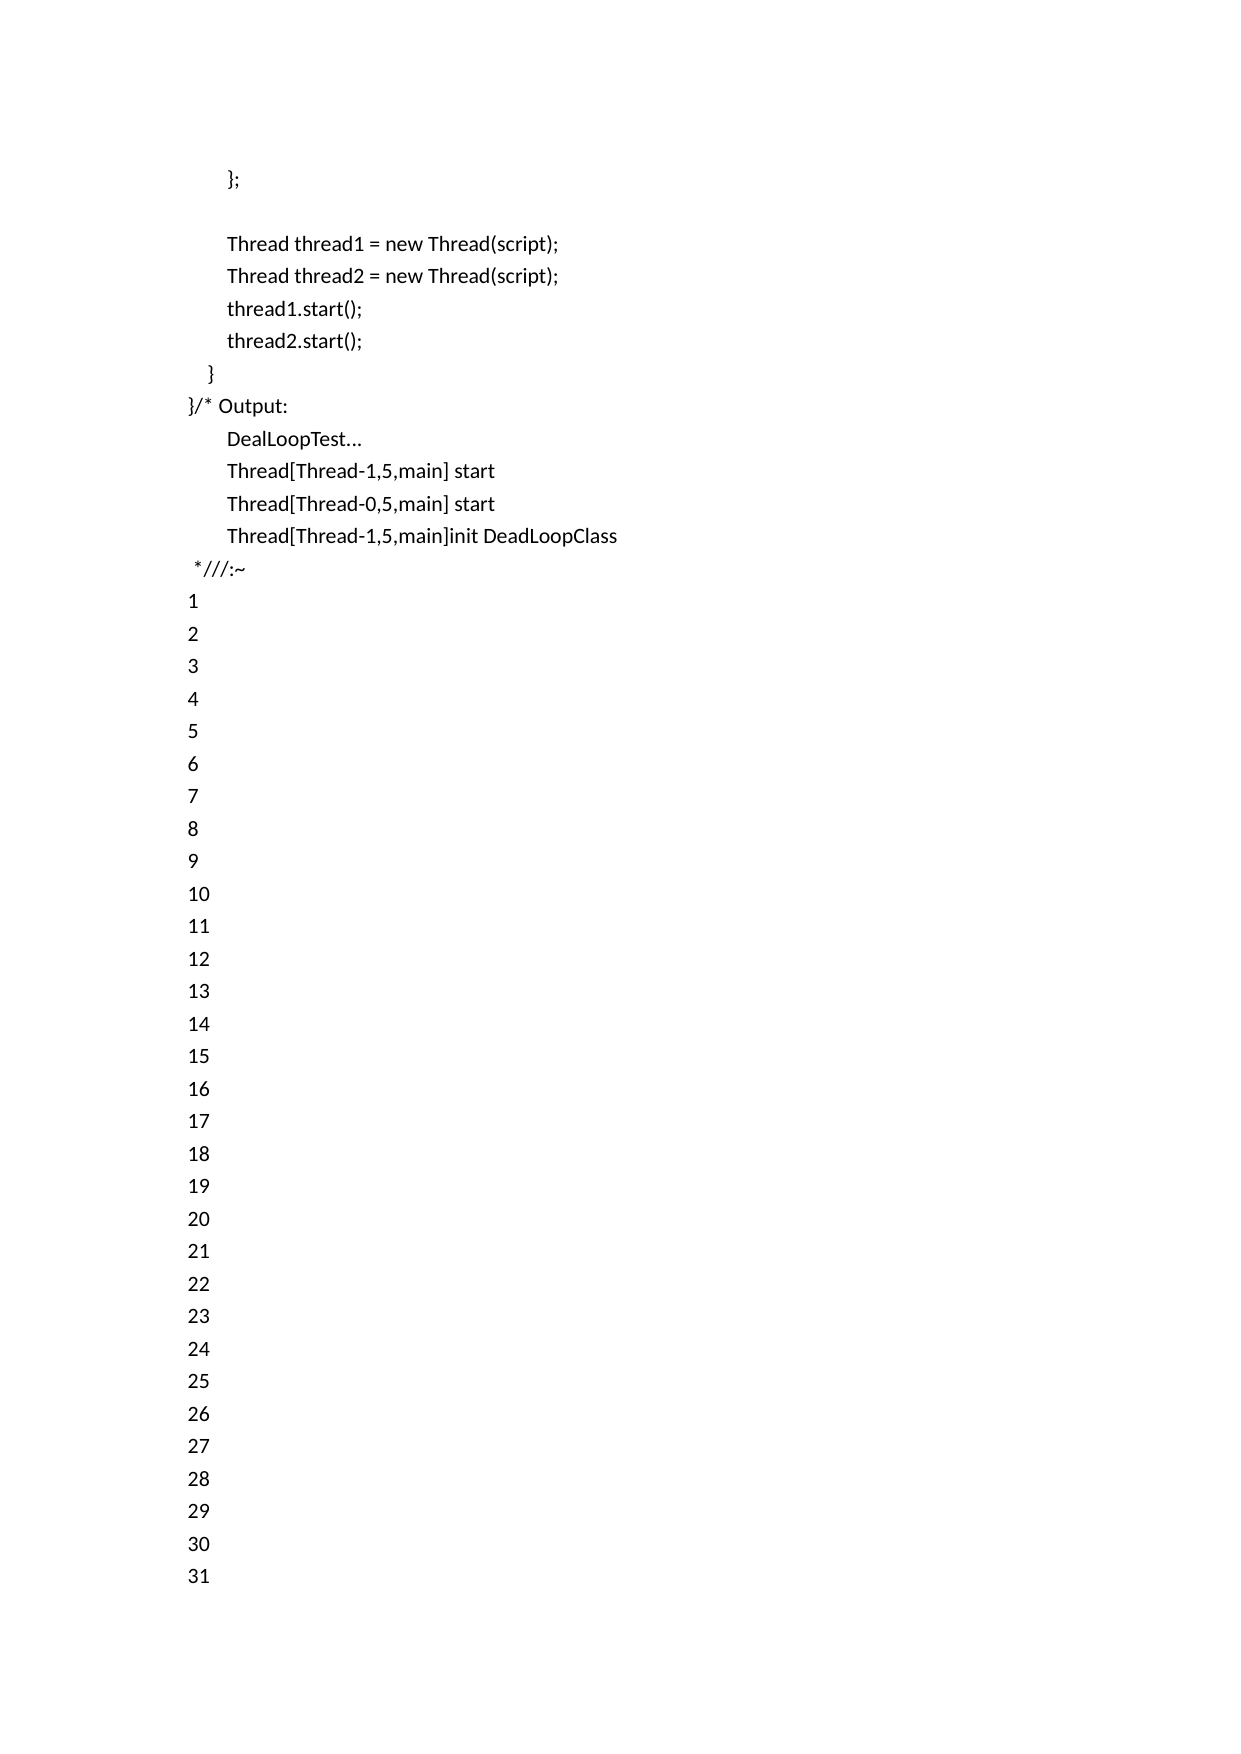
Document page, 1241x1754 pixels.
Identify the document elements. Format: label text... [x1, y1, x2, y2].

text 16 [187, 1072, 1053, 1104]
text DealLoopTest... [187, 422, 1053, 454]
text Thread thread1 = new Thread(script); [187, 227, 1053, 259]
text 27 [187, 1429, 1053, 1462]
text 26 [187, 1397, 1053, 1429]
text 14 [187, 1007, 1053, 1039]
text 2 [187, 617, 1053, 649]
text 21 [187, 1234, 1053, 1267]
text 25 [187, 1364, 1053, 1397]
text Thread thread2 = new Thread(script); [187, 259, 1053, 292]
text 5 [187, 714, 1053, 747]
text 13 [187, 974, 1053, 1007]
text thread2.start(); [187, 324, 1053, 357]
text 11 [187, 909, 1053, 942]
text 4 [187, 682, 1053, 714]
text 22 [187, 1267, 1053, 1299]
text 28 [187, 1462, 1053, 1494]
text 3 [187, 649, 1053, 682]
text thread1.start(); [187, 292, 1053, 324]
text Thread[Thread-1,5,main] start [187, 454, 1053, 487]
text }/* Output: [187, 389, 1053, 422]
text *///:~ [187, 552, 1053, 584]
text 31 [187, 1559, 1053, 1592]
text Thread[Thread-0,5,main] start [187, 487, 1053, 519]
text 29 [187, 1494, 1053, 1527]
text Thread[Thread-1,5,main]init DeadLoopClass [187, 519, 1053, 552]
text } [187, 357, 1053, 389]
text 10 [187, 877, 1053, 909]
text 9 [187, 844, 1053, 877]
text 20 [187, 1202, 1053, 1234]
text 30 [187, 1527, 1053, 1559]
text }; [187, 162, 1053, 194]
text 7 [187, 779, 1053, 812]
text 1 [187, 584, 1053, 617]
text 19 [187, 1169, 1053, 1202]
text 23 [187, 1299, 1053, 1332]
text 12 [187, 942, 1053, 974]
text 15 [187, 1039, 1053, 1072]
text 24 [187, 1332, 1053, 1364]
text 18 [187, 1137, 1053, 1169]
text 8 [187, 812, 1053, 844]
text 6 [187, 747, 1053, 779]
text 17 [187, 1104, 1053, 1137]
